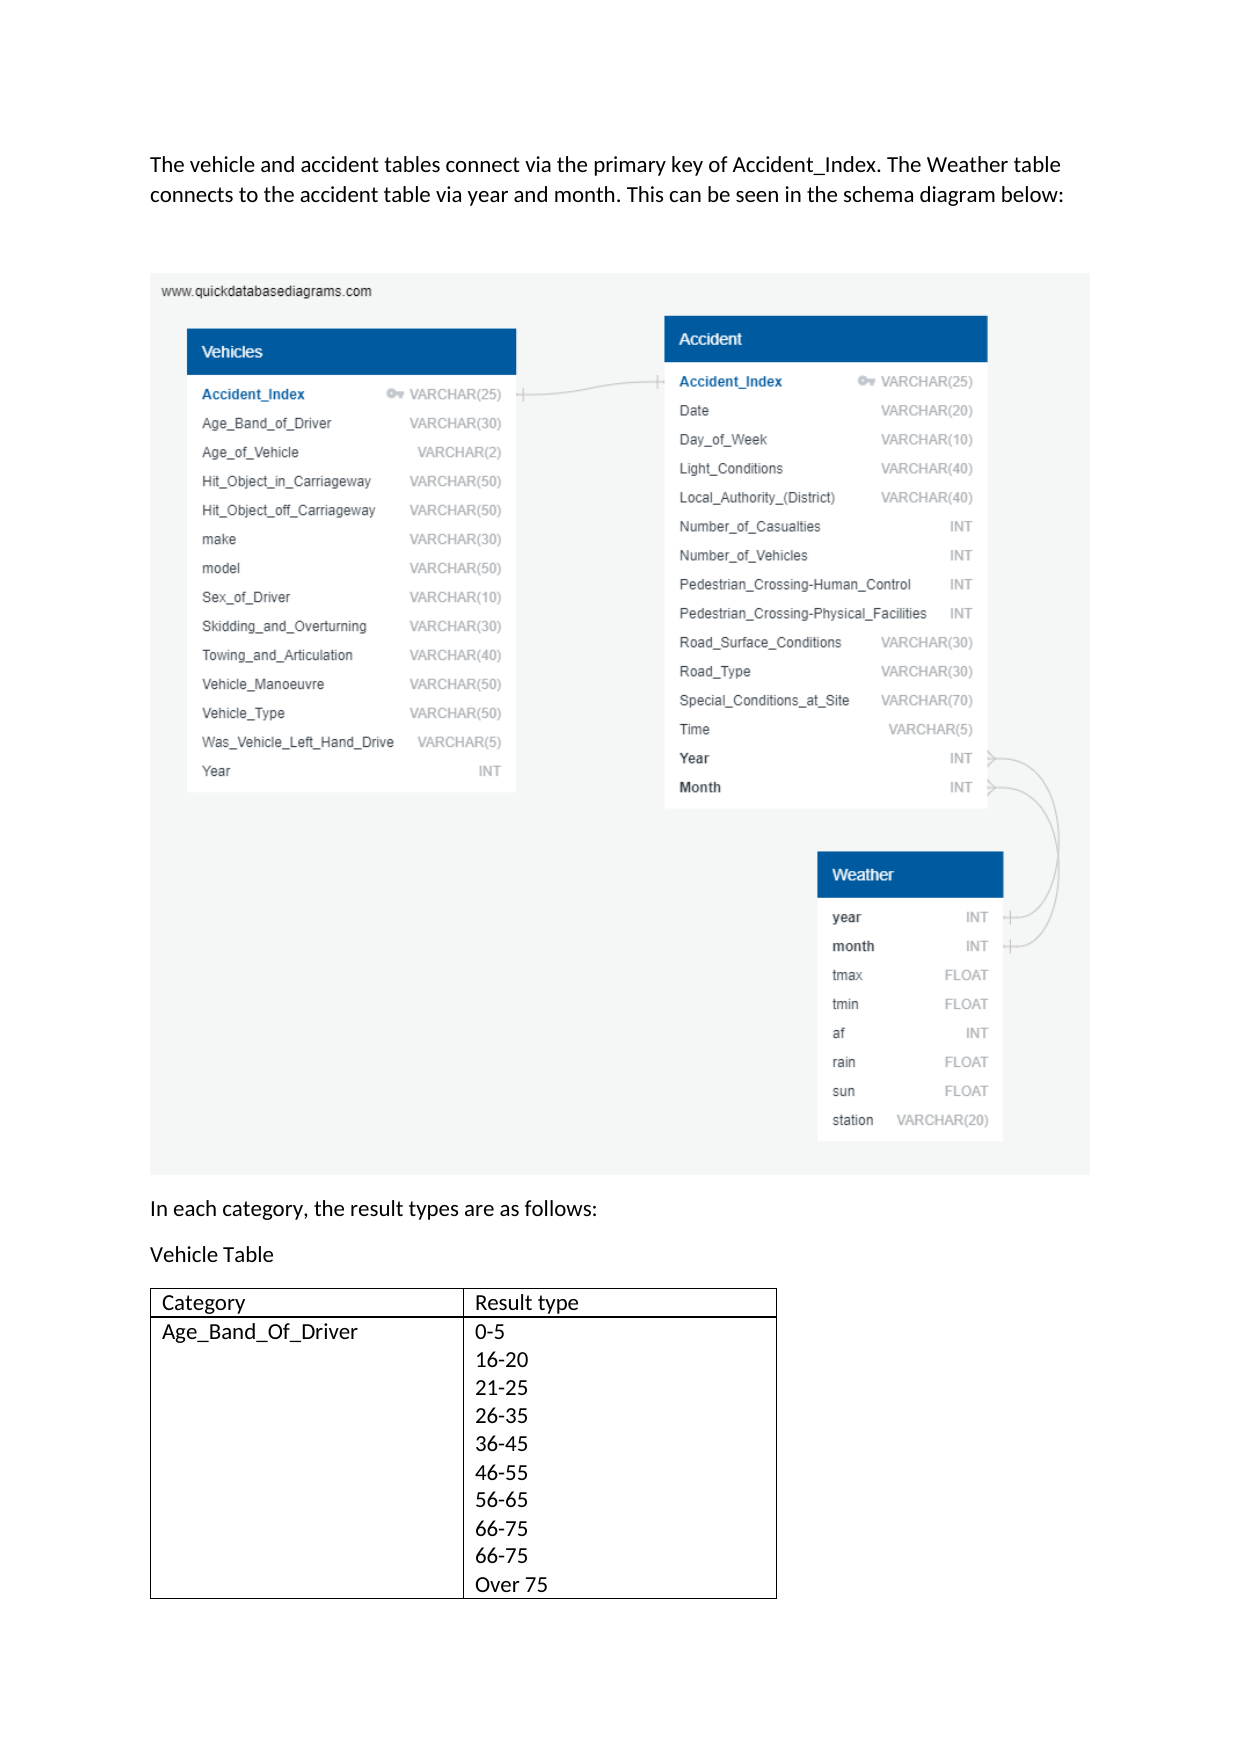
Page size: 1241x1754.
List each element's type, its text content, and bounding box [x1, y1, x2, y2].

text Vehicle Table [150, 1241, 1090, 1268]
table_cell Age_Band_Of_Driver [151, 1318, 463, 1598]
picture [150, 273, 1091, 1175]
text In each category, the result types are as follows: [150, 1194, 1090, 1222]
text The vehicle and accident tables connect via the primary key of Accident_Index. The Weather table connects to the accident table via year and month. This can be seen in the schema diagram below: [150, 150, 1090, 208]
table_header Result type [464, 1289, 776, 1316]
table_header Category [151, 1289, 463, 1316]
table_cell 0-5 16-20 21-25 26-35 36-45 46-55 56-65 66-75 66-75 Over 75 [464, 1318, 776, 1598]
